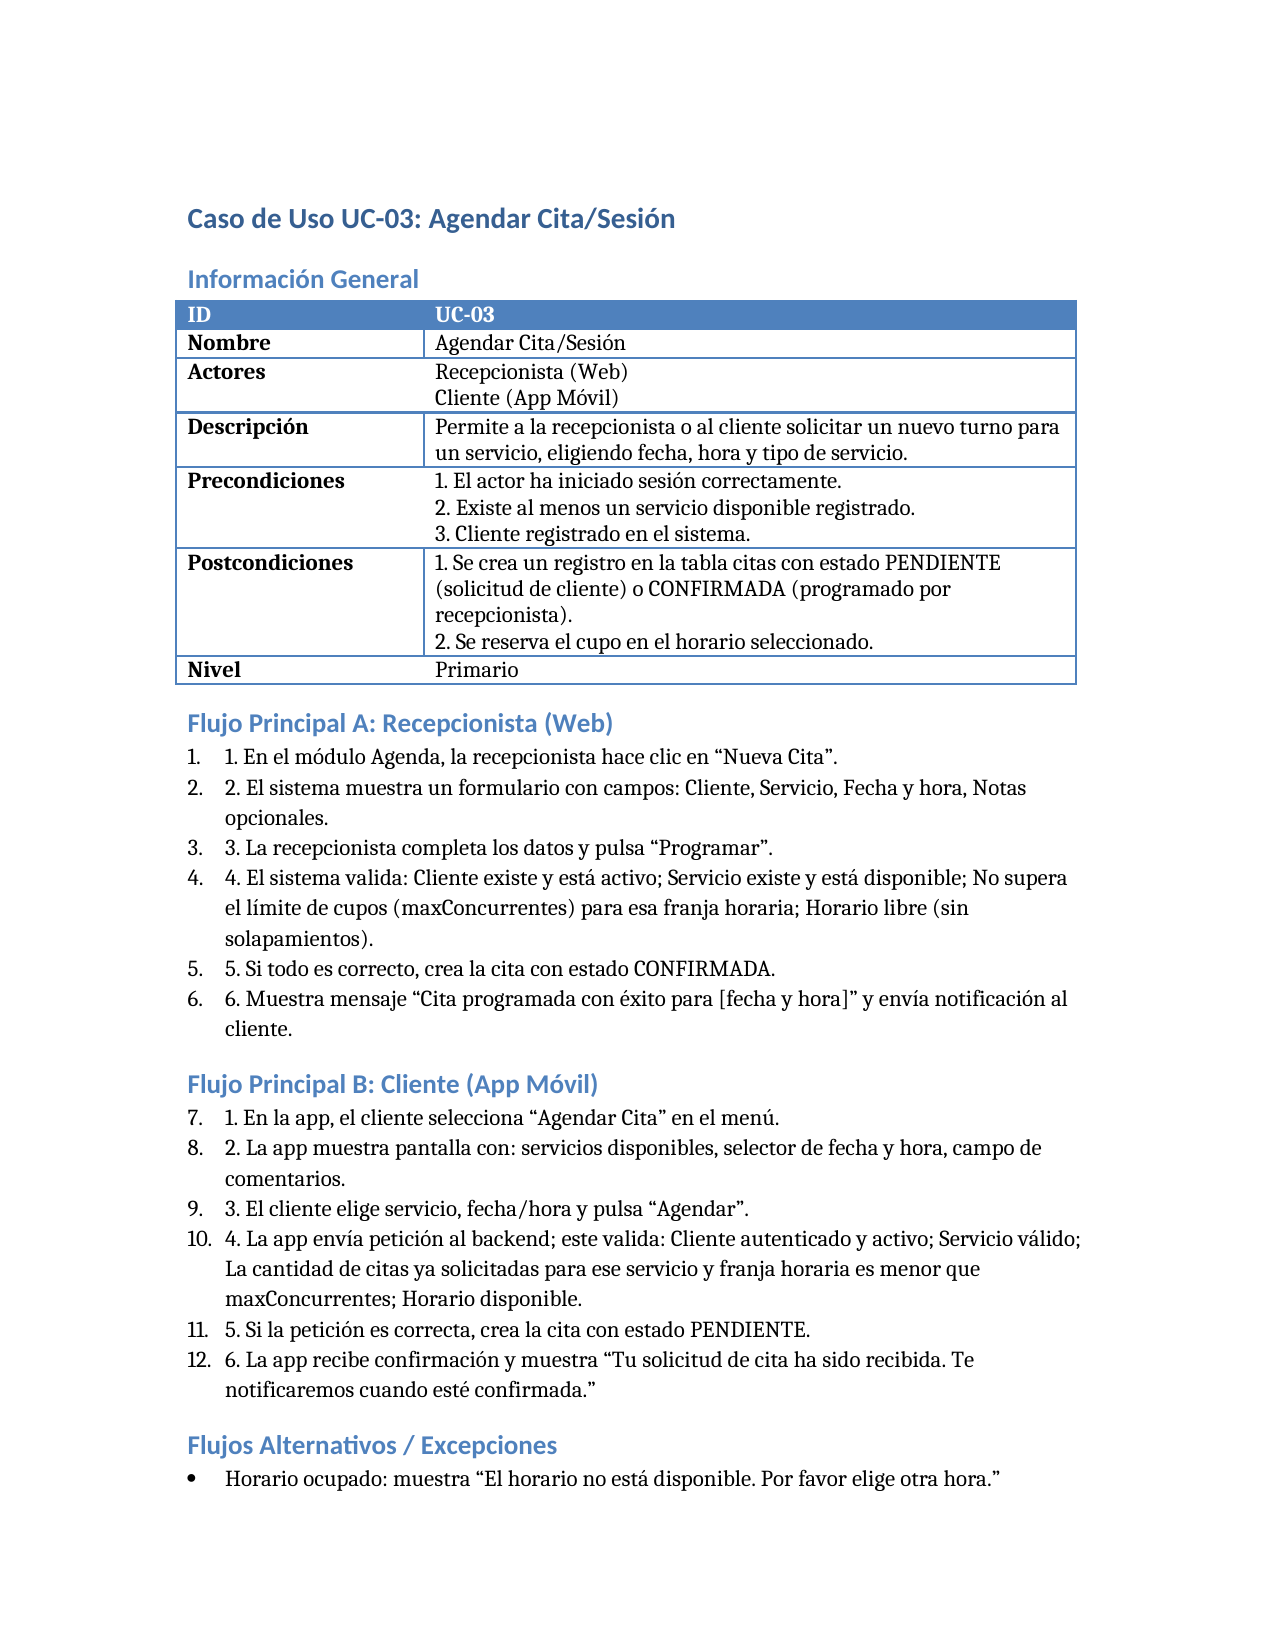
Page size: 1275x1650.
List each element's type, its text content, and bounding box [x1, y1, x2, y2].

subtitle Flujo Principal A: Recepcionista (Web) [187, 706, 1087, 739]
table_cell Postcondiciones [177, 549, 423, 655]
table_cell Recepcionista (Web) Cliente (App Móvil) [424, 359, 1075, 411]
table_cell Permite a la recepcionista o al cliente solicitar un nuevo turno para un servicio, eligiendo fecha, hora y tipo de servicio. [425, 414, 1075, 466]
subtitle Flujo Principal B: Cliente (App Móvil) [187, 1067, 1087, 1100]
list 3. La recepcionista completa los datos y pulsa “Programar”. [187, 835, 1087, 861]
table_cell Agendar Cita/Sesión [425, 330, 1075, 357]
table_header ID [177, 302, 424, 328]
list 2. La app muestra pantalla con: servicios disponibles, selector de fecha y hora, campo de comentarios. [187, 1135, 1087, 1192]
list 6. Muestra mensaje “Cita programada con éxito para [fecha y hora]” y envía notificación al cliente. [187, 986, 1087, 1042]
list 6. La app recibe confirmación y muestra “Tu solicitud de cita ha sido recibida. Te notificaremos cuando esté confirmada.” [187, 1347, 1087, 1403]
table_cell Primario [424, 657, 1075, 683]
list 4. La app envía petición al backend; este valida: Cliente autenticado y activo; Servicio válido; La cantidad de citas ya solicitadas para ese servicio y franja horaria es menor que maxConcurrentes; Horario disponible. [187, 1226, 1087, 1312]
table_cell Nivel [177, 657, 424, 683]
table_cell Precondiciones [177, 468, 424, 547]
list 3. El cliente elige servicio, fecha/hora y pulsa “Agendar”. [187, 1196, 1087, 1222]
table_cell Descripción [177, 414, 423, 466]
list 5. Si la petición es correcta, crea la cita con estado PENDIENTE. [187, 1316, 1087, 1343]
list 1. En el módulo Agenda, la recepcionista hace clic en “Nueva Cita”. [187, 744, 1087, 770]
list Horario ocupado: muestra “El horario no está disponible. Por favor elige otra hora.” [187, 1466, 1087, 1492]
table_header UC-03 [424, 302, 1075, 328]
list 4. El sistema valida: Cliente existe y está activo; Servicio existe y está disponible; No supera el límite de cupos (maxConcurrentes) para esa franja horaria; Horario libre (sin solapamientos). [187, 865, 1087, 952]
subtitle Caso de Uso UC-03: Agendar Cita/Sesión [187, 200, 1087, 236]
table_cell 1. El actor ha iniciado sesión correctamente. 2. Existe al menos un servicio disponible registrado. 3. Cliente registrado en el sistema. [424, 468, 1075, 547]
subtitle Información General [187, 262, 1087, 295]
list 5. Si todo es correcto, crea la cita con estado CONFIRMADA. [187, 956, 1087, 982]
table_cell Actores [177, 359, 424, 411]
table_cell Nombre [177, 330, 423, 357]
list 1. En la app, el cliente selecciona “Agendar Cita” en el menú. [187, 1105, 1087, 1131]
list 2. El sistema muestra un formulario con campos: Cliente, Servicio, Fecha y hora, Notas opcionales. [187, 774, 1087, 831]
subtitle Flujos Alternativos / Excepciones [187, 1428, 1087, 1461]
table_cell 1. Se crea un registro en la tabla citas con estado PENDIENTE (solicitud de cliente) o CONFIRMADA (programado por recepcionista). 2. Se reserva el cupo en el horario seleccionado. [425, 549, 1075, 655]
